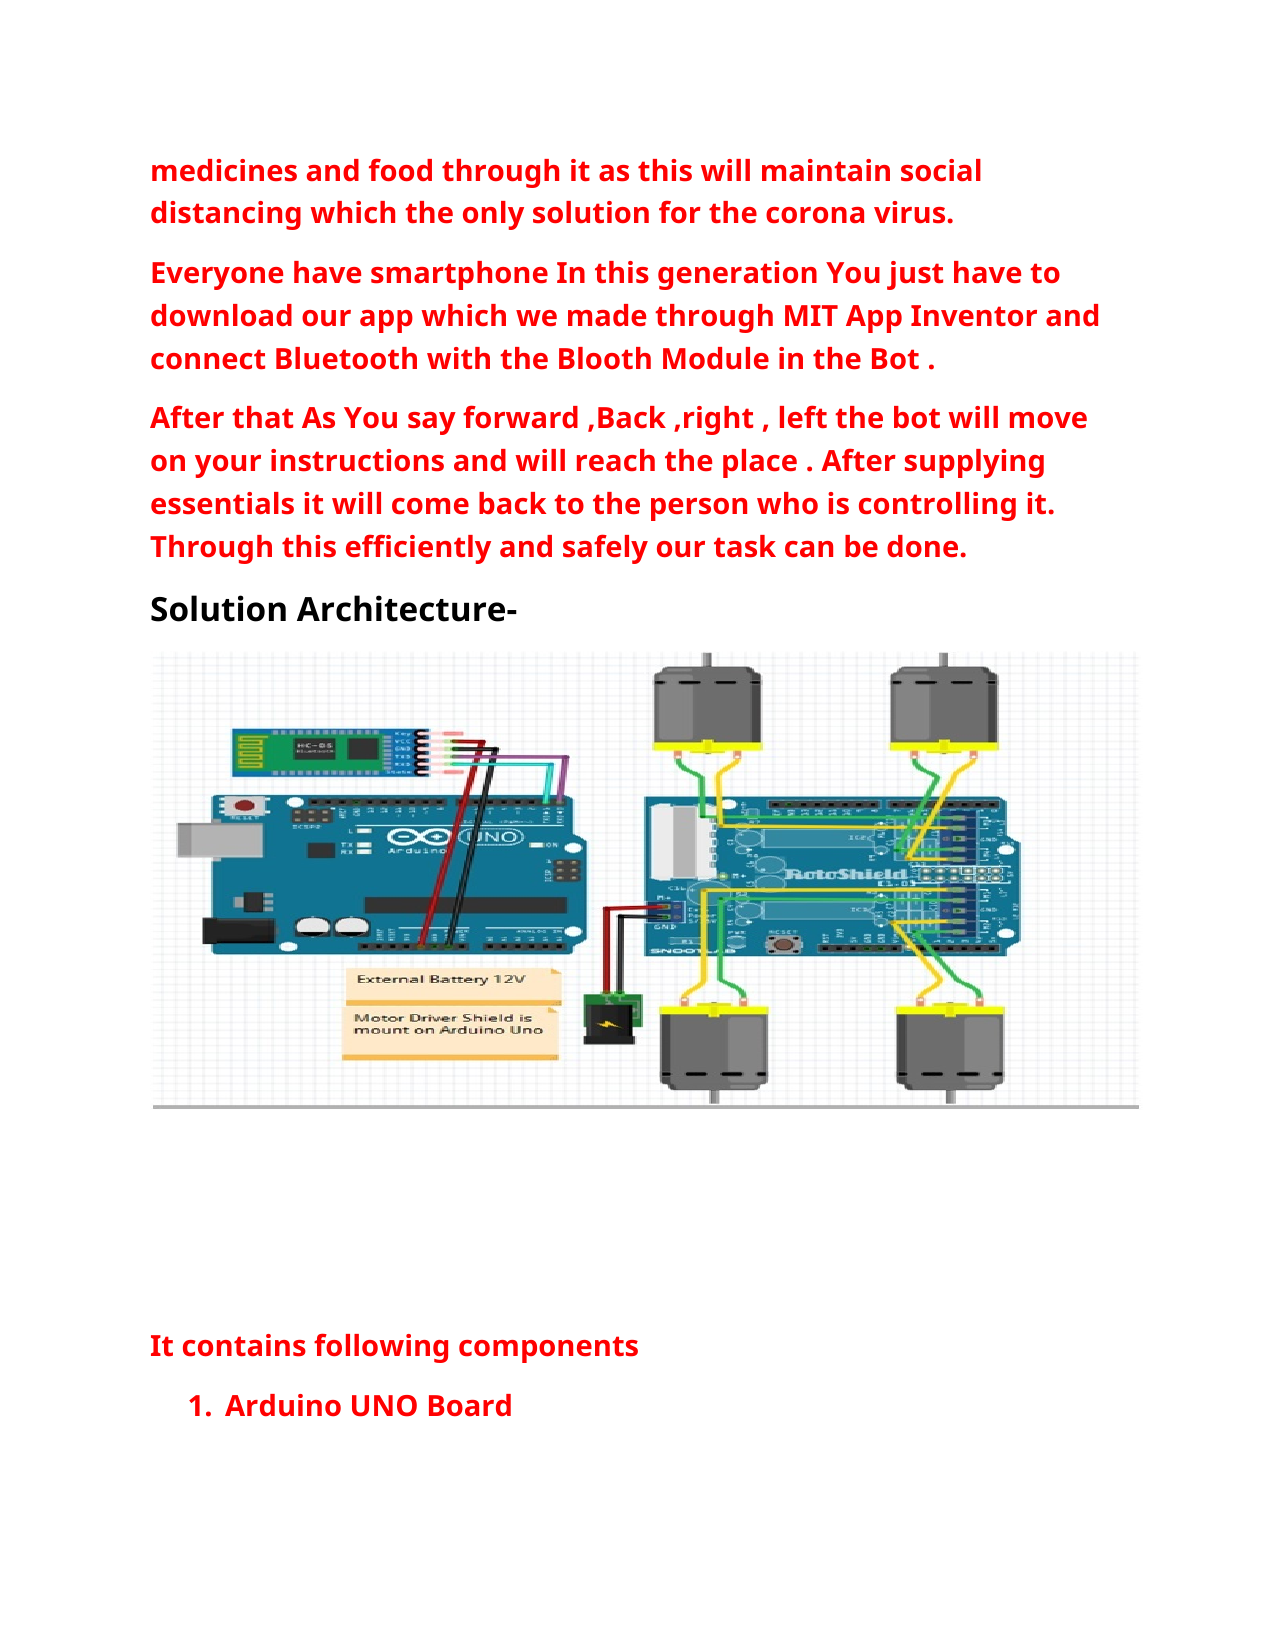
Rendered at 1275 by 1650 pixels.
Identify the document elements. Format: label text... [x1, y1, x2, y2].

text Solution Architecture- [150, 585, 1125, 631]
text It contains following components [150, 1325, 1125, 1365]
list Arduino UNO Board [187, 1385, 1125, 1424]
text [150, 150, 1125, 232]
picture [150, 651, 1143, 1110]
text After that As You say forward ,Back ,right , left the bot will move on your instructions and will reach the place . After supplying essentials it will come back to the person who is controlling it. Through this efficiently and safely our task can be done. [150, 397, 1125, 566]
text Everyone have smartphone In this generation You just have to download our app which we made through MIT App Inventor and connect Bluetooth with the Blooth Module in the Bot . [150, 252, 1125, 378]
